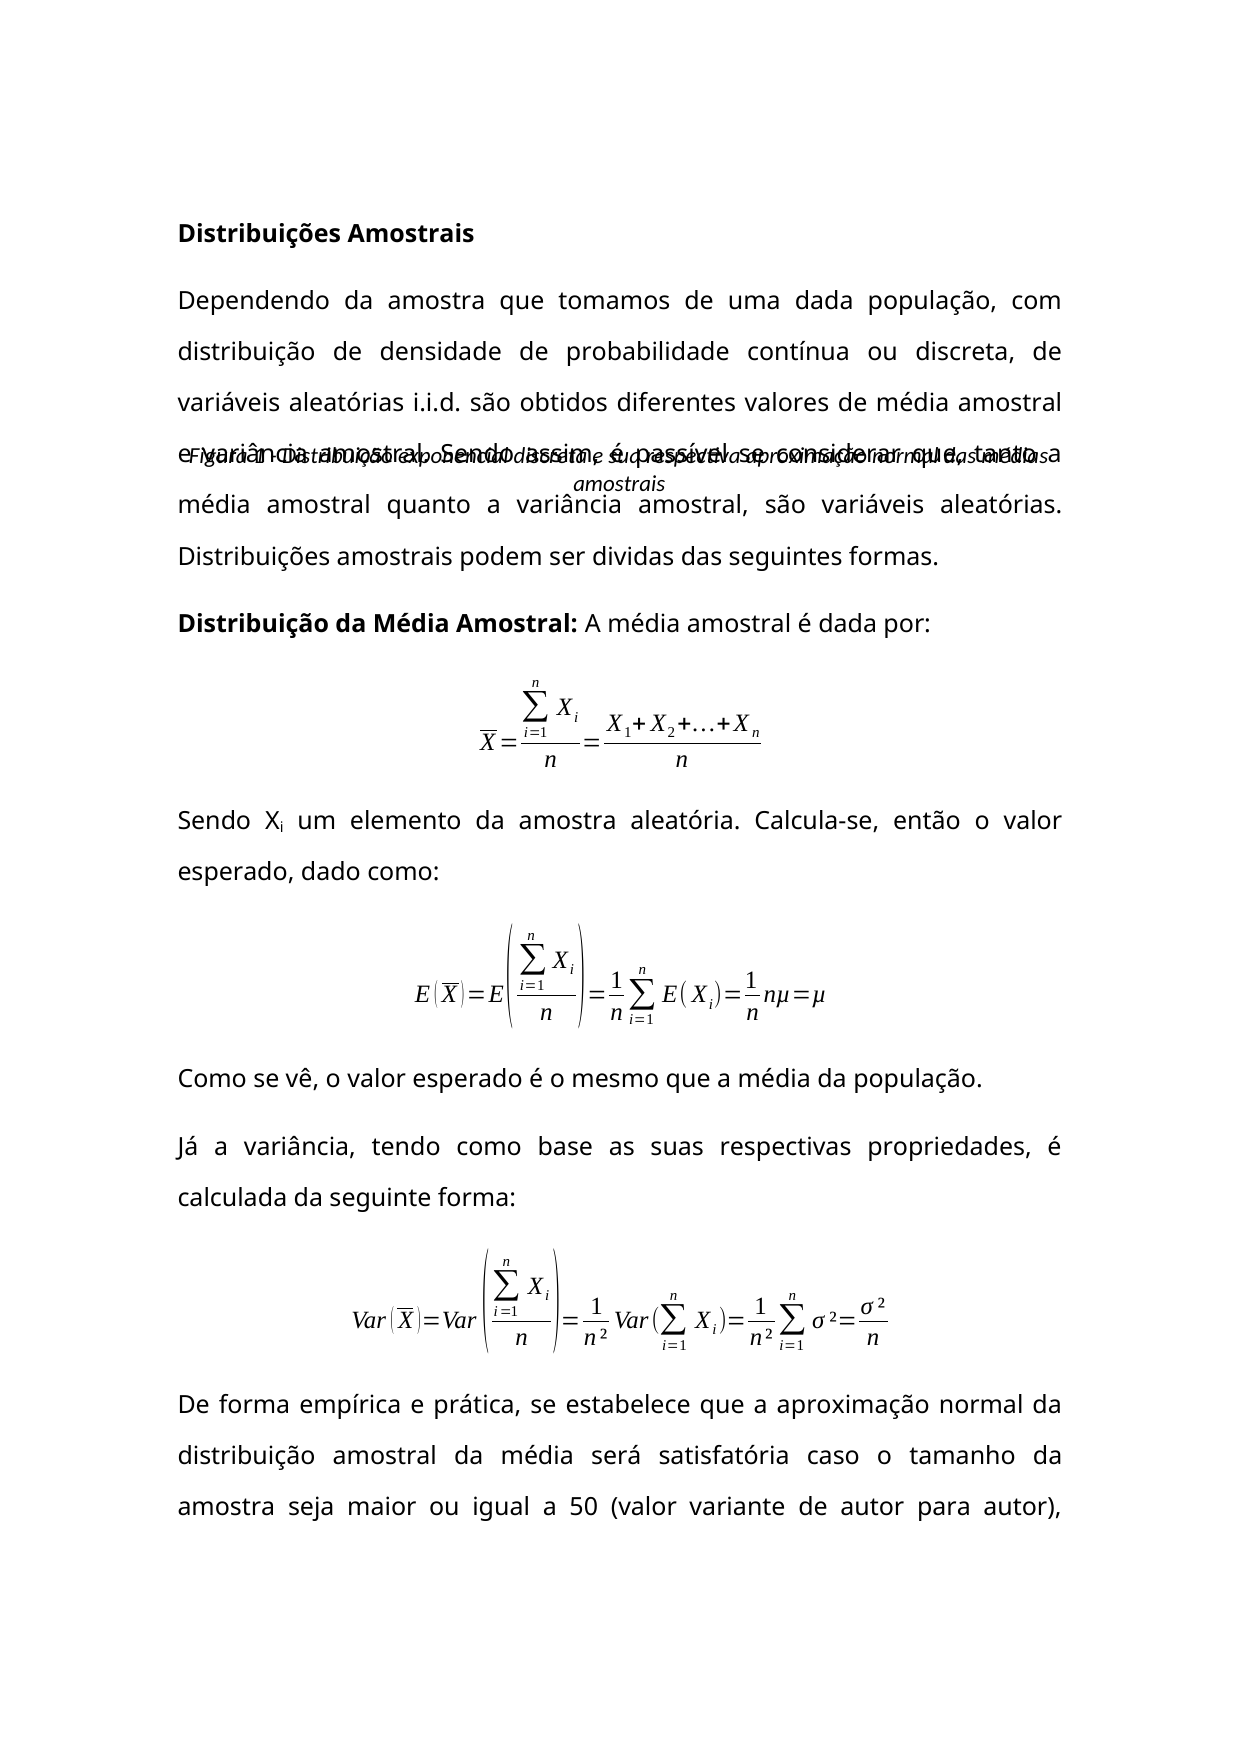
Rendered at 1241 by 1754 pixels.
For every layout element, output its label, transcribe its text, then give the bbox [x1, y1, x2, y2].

text Distribuições Amostrais [177, 215, 1063, 249]
text Como se vê, o valor esperado é o mesmo que a média da população. [177, 1061, 1063, 1095]
text Distribuição da Média Amostral: A média amostral é dada por: [177, 606, 1063, 640]
text Dependendo da amostra que tomamos de uma dada população, com distribuição de densidade de probabilidade contínua ou discreta, de variáveis aleatórias i.i.d. são obtidos diferentes valores de média amostral e variância amostral. Sendo assim, é passível se considerar que, tanto a média amostral quanto a variância amostral, são variáveis aleatórias. Distribuições amostrais podem ser dividas das seguintes formas. [177, 283, 1063, 572]
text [177, 1387, 1063, 1523]
text Sendo Xi um elemento da amostra aleatória. Calcula-se, então o valor esperado, dado como: [177, 803, 1063, 888]
text Já a variância, tendo como base as suas respectivas propriedades, é calculada da seguinte forma: [177, 1129, 1063, 1214]
